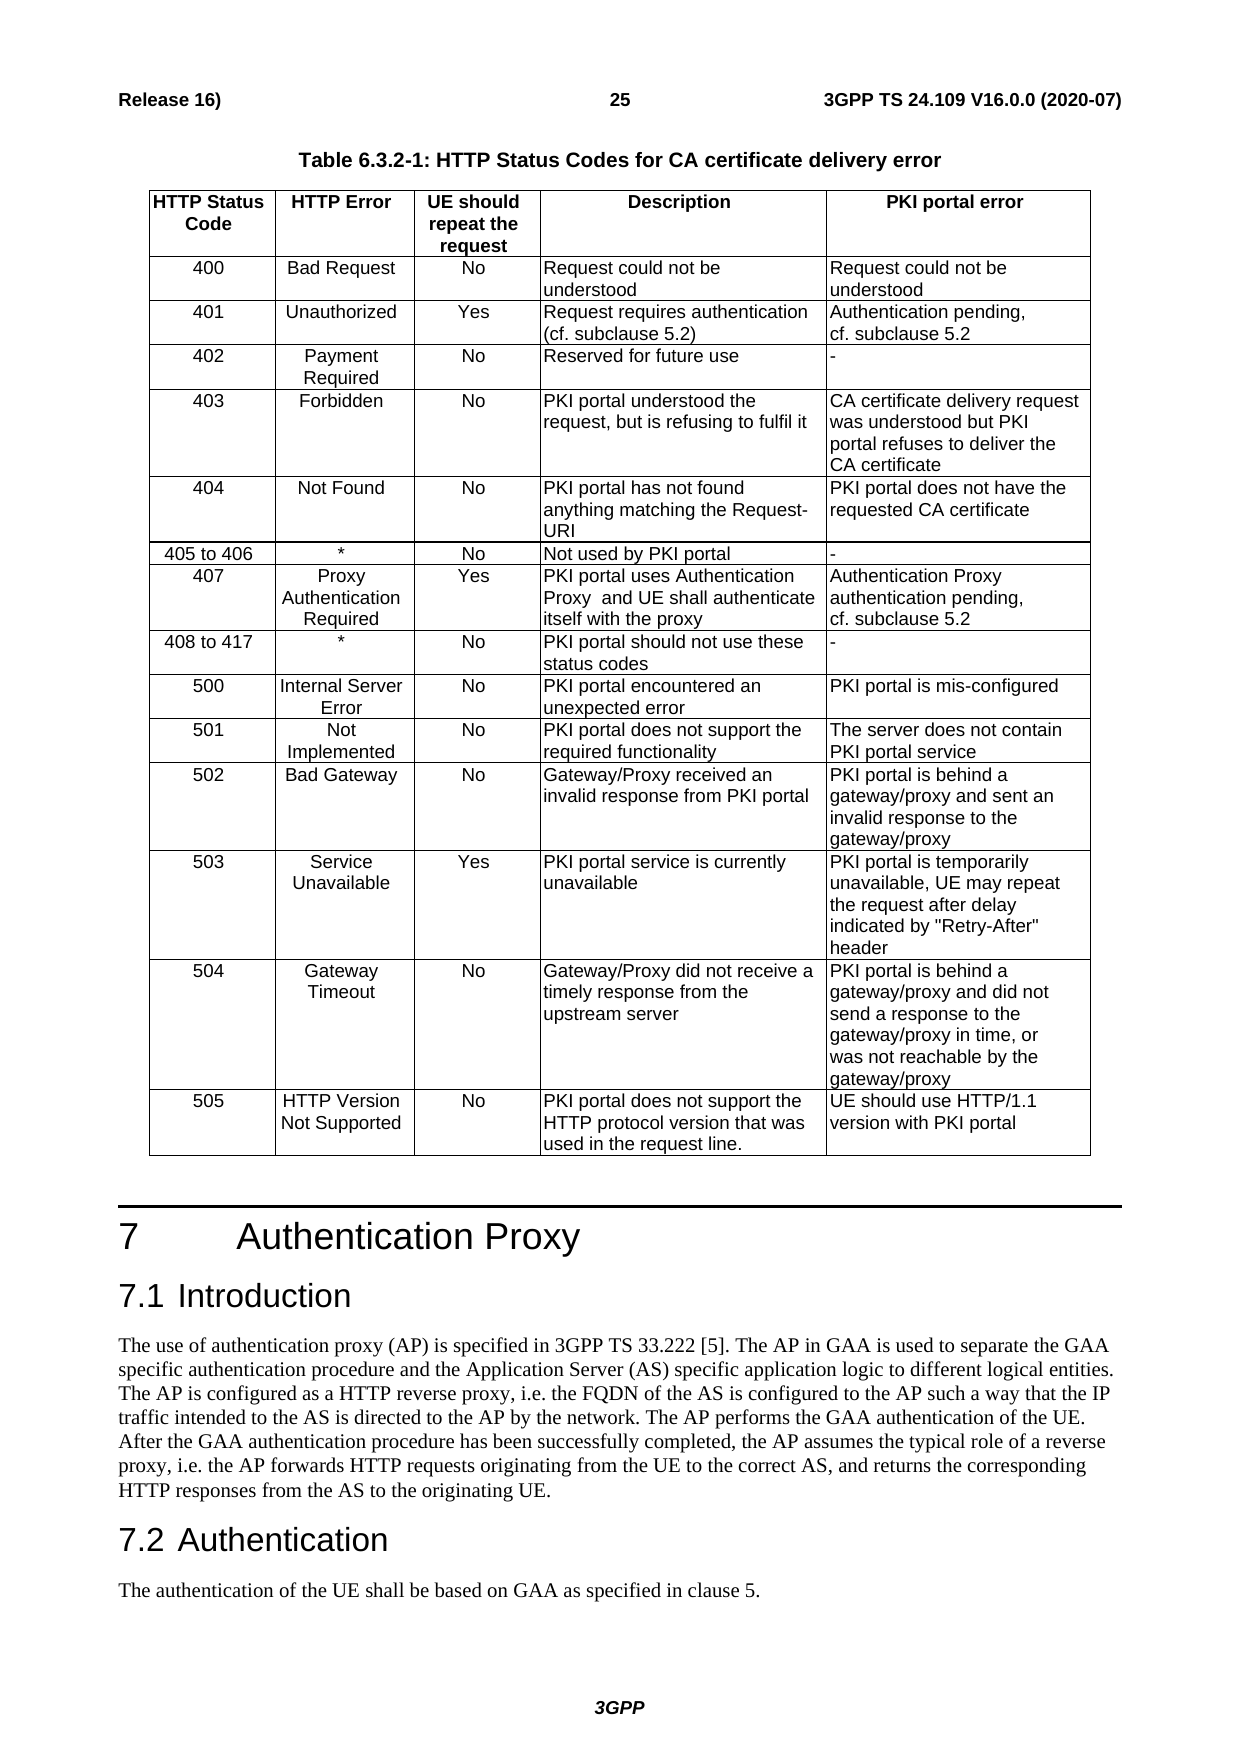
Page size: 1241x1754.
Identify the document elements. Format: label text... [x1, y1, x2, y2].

table_cell 400 [150, 257, 275, 300]
subtitle 7 Authentication Proxy [118, 1208, 1122, 1257]
table_cell 407 [150, 565, 275, 630]
table_cell Yes [415, 301, 540, 344]
table_cell No [415, 763, 540, 849]
table_cell PKI portal understood the request, but is refusing to fulfil it [541, 390, 826, 476]
table_cell No [415, 345, 540, 388]
table_cell Forbidden [276, 390, 414, 476]
table_cell Service Unavailable [276, 851, 414, 958]
table_cell No [415, 631, 540, 674]
table_header HTTP Status Code [150, 191, 275, 256]
table_cell Unauthorized [276, 301, 414, 344]
table_cell Bad Gateway [276, 763, 414, 849]
table_cell 401 [150, 301, 275, 344]
table_cell Not Implemented [276, 719, 414, 762]
table_cell Bad Request [276, 257, 414, 300]
table_cell - [827, 345, 1090, 388]
table_cell No [415, 257, 540, 300]
table_cell PKI portal has not found anything matching the Request-URI [541, 477, 826, 541]
table_cell Authentication Proxy authentication pending, cf. subclause 5.2 [827, 565, 1090, 630]
table_cell Proxy Authentication Required [276, 565, 414, 630]
table_cell - [827, 631, 1090, 674]
table_cell Request requires authentication (cf. subclause 5.2) [541, 301, 826, 344]
table_cell PKI portal should not use these status codes [541, 631, 826, 674]
table_cell CA certificate delivery request was understood but PKI portal refuses to deliver the CA certificate [827, 390, 1090, 476]
table_cell No [415, 719, 540, 762]
text Table 6.3.2-1: HTTP Status Codes for CA certificate delivery error [118, 147, 1122, 171]
text The use of authentication proxy (AP) is specified in 3GPP TS 33.222 [5]. The AP in GAA is used to separate the GAA specific authentication procedure and the Application Server (AS) specific application logic to different logical entities. The AP is configured as a HTTP reverse proxy, i.e. the FQDN of the AS is configured to the AP such a way that the IP traffic intended to the AS is directed to the AP by the network. The AP performs the GAA authentication of the UE. After the GAA authentication procedure has been successfully completed, the AP assumes the typical role of a reverse proxy, i.e. the AP forwards HTTP requests originating from the UE to the correct AS, and returns the corresponding HTTP responses from the AS to the originating UE. [118, 1333, 1122, 1502]
subtitle 7.2 Authentication [118, 1520, 1122, 1559]
table_cell Request could not be understood [827, 257, 1090, 300]
table_cell PKI portal is mis-configured [827, 675, 1090, 718]
table_header HTTP Error [276, 191, 414, 256]
table_cell PKI portal is behind a gateway/proxy and did not send a response to the gateway/proxy in time, or was not reachable by the gateway/proxy [827, 960, 1090, 1089]
table_cell No [415, 1090, 540, 1154]
table_cell - [827, 543, 1090, 564]
table_header PKI portal error [827, 191, 1090, 256]
table_cell Reserved for future use [541, 345, 826, 388]
subtitle 7.1 Introduction [118, 1276, 1122, 1314]
table_header Description [541, 191, 826, 256]
table_cell 501 [150, 719, 275, 762]
table_cell No [415, 960, 540, 1089]
table_cell Gateway Timeout [276, 960, 414, 1089]
table_cell Yes [415, 851, 540, 958]
table_cell No [415, 675, 540, 718]
table_cell 505 [150, 1090, 275, 1154]
table_cell Authentication pending, cf. subclause 5.2 [827, 301, 1090, 344]
table_cell No [415, 477, 540, 541]
table_cell Gateway/Proxy did not receive a timely response from the upstream server [541, 960, 826, 1089]
table_cell No [415, 543, 540, 564]
table_cell PKI portal service is currently unavailable [541, 851, 826, 958]
table_cell 402 [150, 345, 275, 388]
table_cell * [276, 543, 414, 564]
table_cell 503 [150, 851, 275, 958]
table_cell 408 to 417 [150, 631, 275, 674]
table_cell * [276, 631, 414, 674]
table_cell 403 [150, 390, 275, 476]
table_cell Not Found [276, 477, 414, 541]
table_cell Yes [415, 565, 540, 630]
table_cell The server does not contain PKI portal service [827, 719, 1090, 762]
text The authentication of the UE shall be based on GAA as specified in clause 5. [118, 1577, 1122, 1602]
table_cell PKI portal is behind a gateway/proxy and sent an invalid response to the gateway/proxy [827, 763, 1090, 849]
table_cell 500 [150, 675, 275, 718]
table_cell Not used by PKI portal [541, 543, 826, 564]
table_cell HTTP Version Not Supported [276, 1090, 414, 1154]
table_cell 502 [150, 763, 275, 849]
table_cell 405 to 406 [150, 543, 275, 564]
table_cell UE should use HTTP/1.1 version with PKI portal [827, 1090, 1090, 1154]
table_cell PKI portal does not have the requested CA certificate [827, 477, 1090, 541]
table_cell PKI portal uses Authentication Proxy and UE shall authenticate itself with the proxy [541, 565, 826, 630]
table_cell PKI portal does not support the required functionality [541, 719, 826, 762]
table_cell Gateway/Proxy received an invalid response from PKI portal [541, 763, 826, 849]
table_cell PKI portal does not support the HTTP protocol version that was used in the request line. [541, 1090, 826, 1154]
table_cell PKI portal is temporarily unavailable, UE may repeat the request after delay indicated by "Retry-After" header [827, 851, 1090, 958]
table_cell 504 [150, 960, 275, 1089]
table_cell 404 [150, 477, 275, 541]
table_cell Payment Required [276, 345, 414, 388]
table_cell No [415, 390, 540, 476]
table_cell PKI portal encountered an unexpected error [541, 675, 826, 718]
table_header UE should repeat the request [415, 191, 540, 256]
table_cell Internal Server Error [276, 675, 414, 718]
table_cell Request could not be understood [541, 257, 826, 300]
